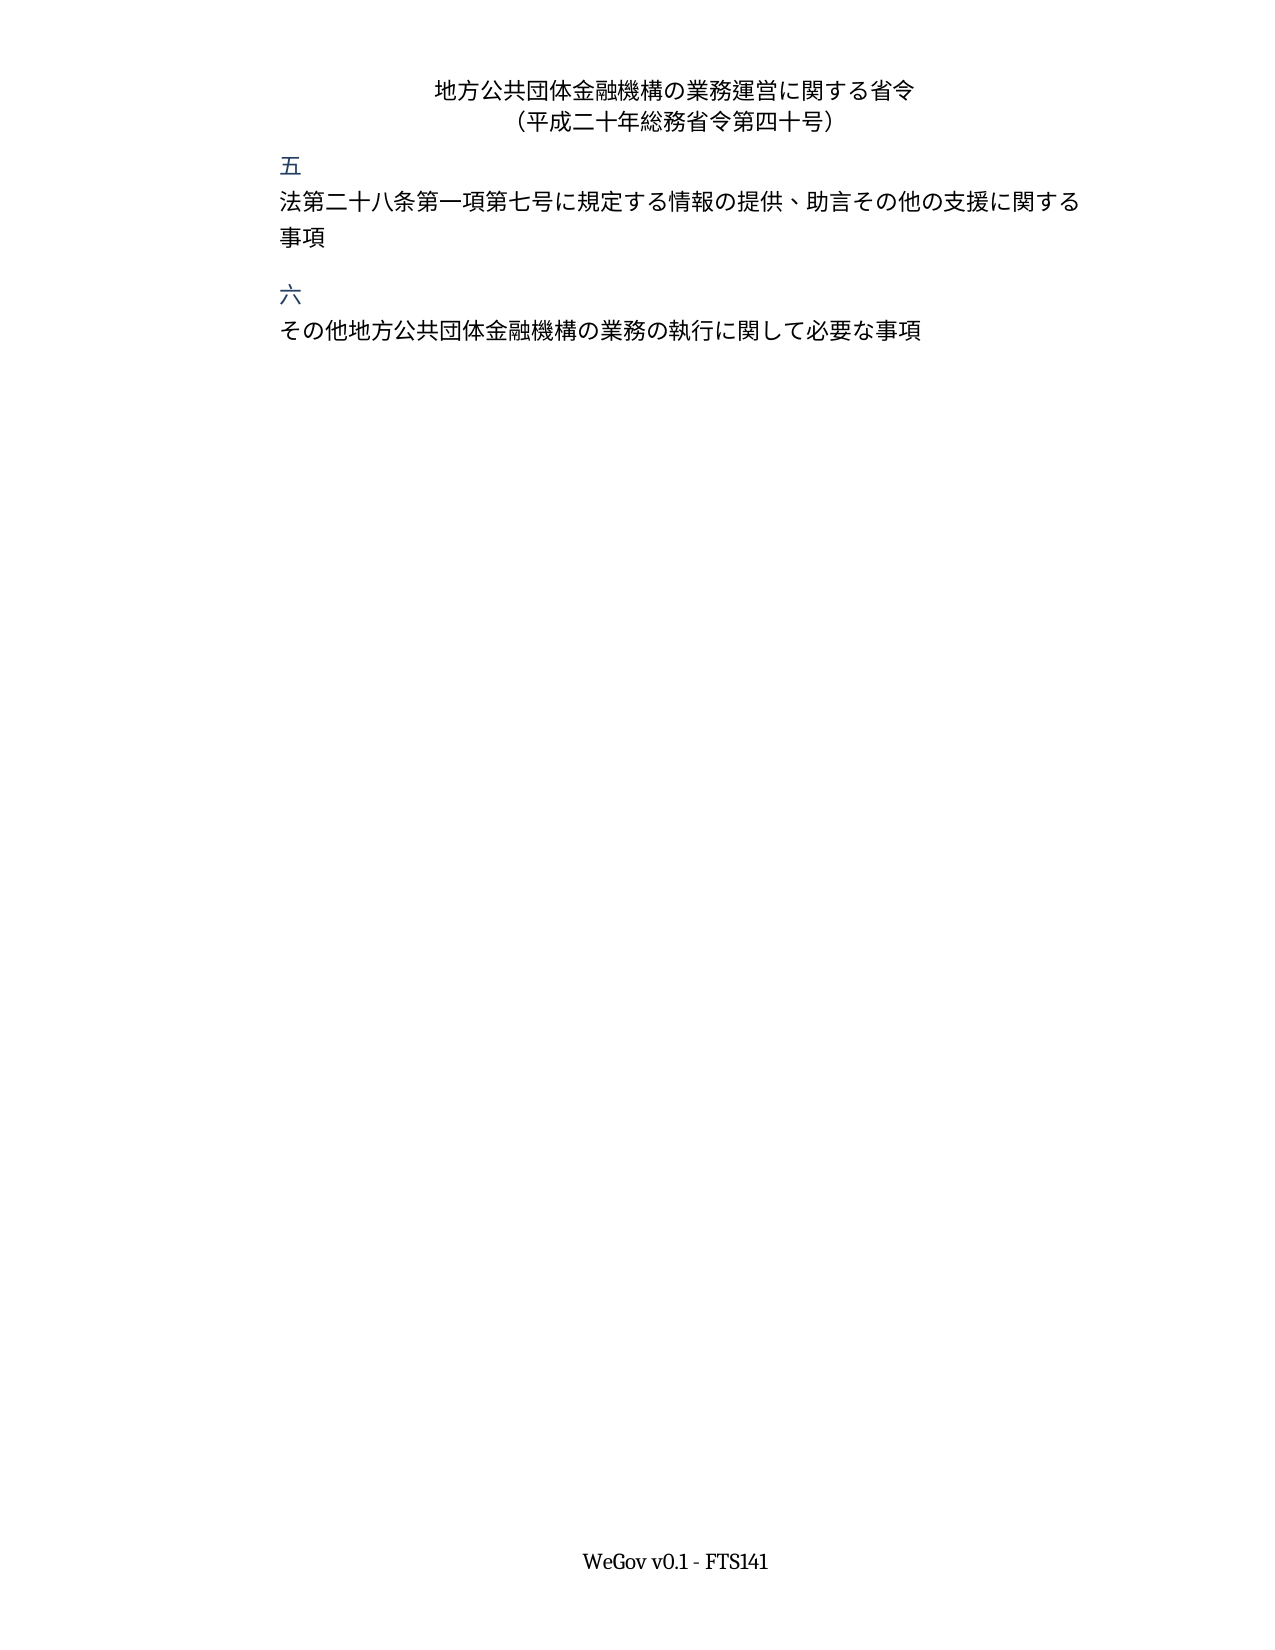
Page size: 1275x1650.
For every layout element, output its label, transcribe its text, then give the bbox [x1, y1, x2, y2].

text 法第二十八条第一項第七号に規定する情報の提供、助言その他の支援に関する事項 [279, 186, 1087, 253]
text その他地方公共団体金融機構の業務の執行に関して必要な事項 [279, 314, 1087, 346]
subtitle 五 [279, 150, 1087, 181]
subtitle 六 [279, 279, 1087, 310]
